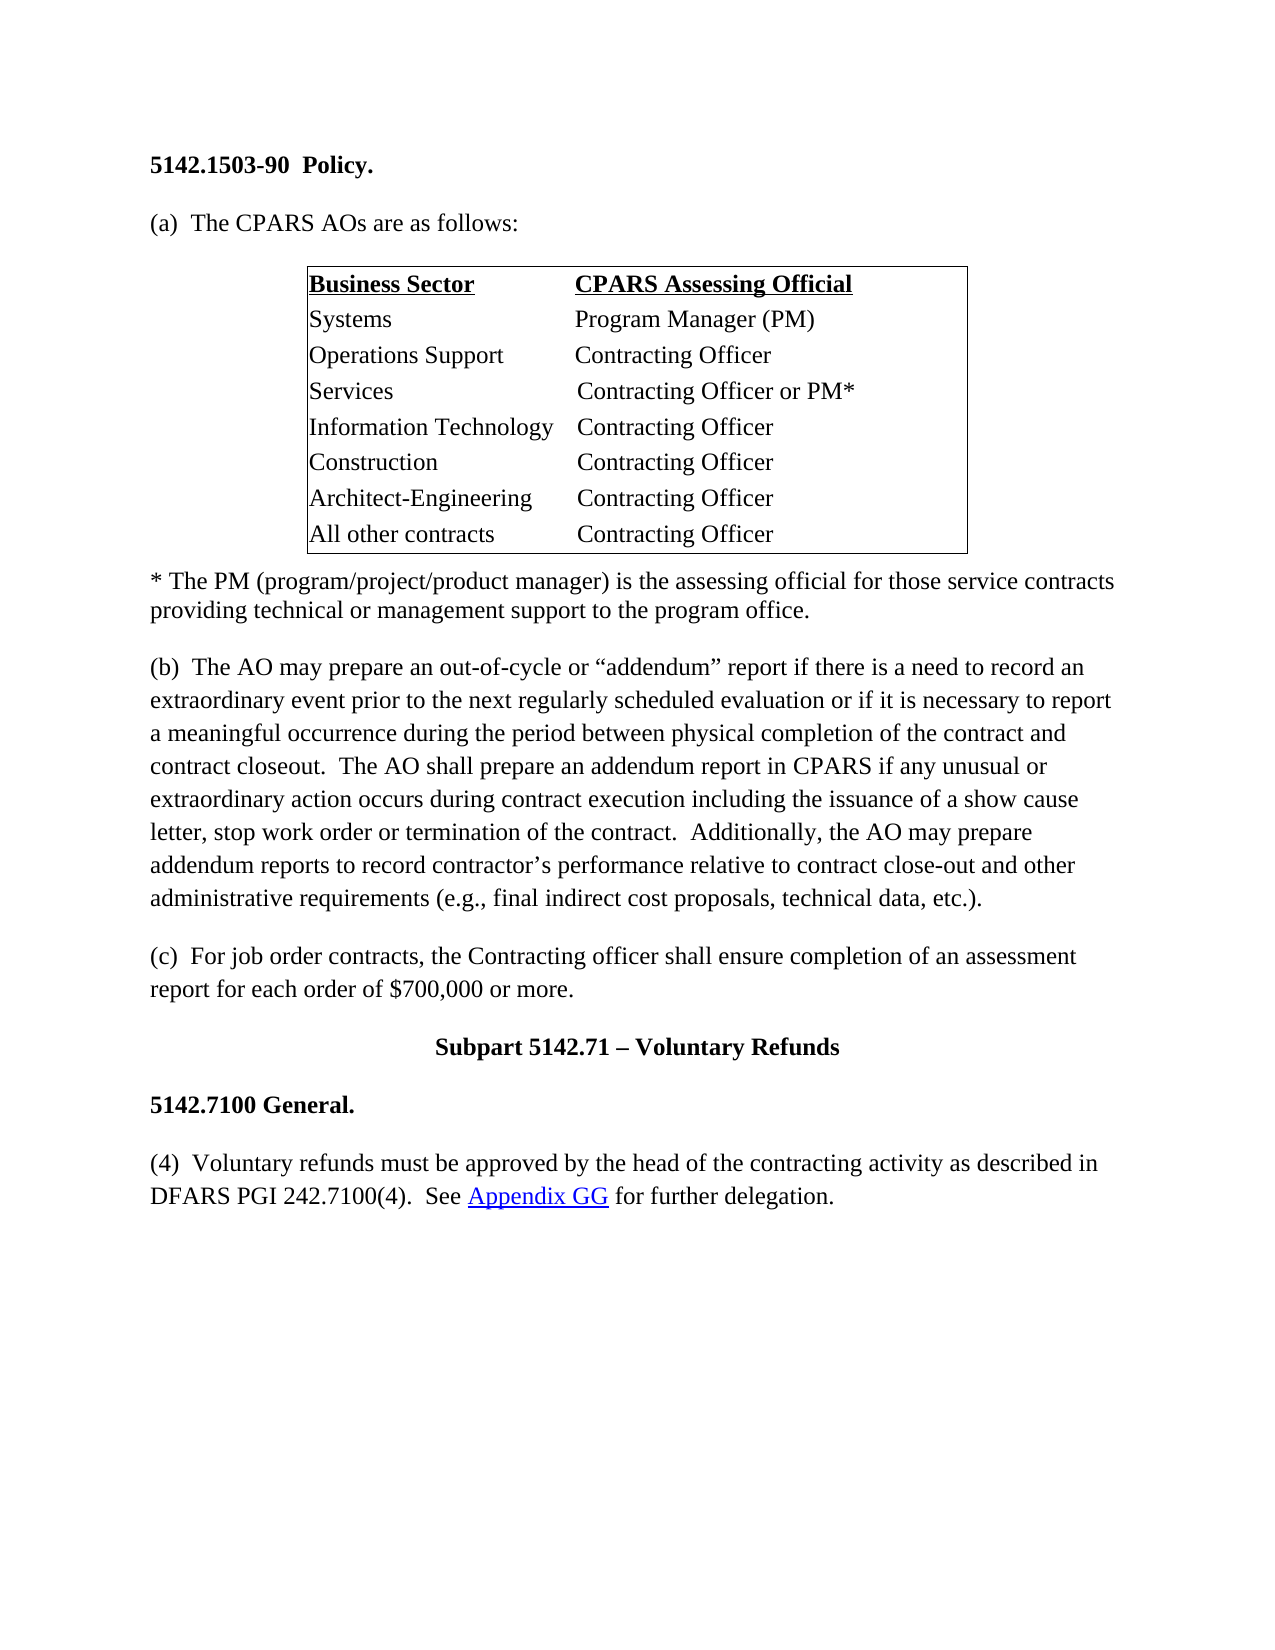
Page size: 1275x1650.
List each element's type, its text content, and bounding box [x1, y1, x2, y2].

table_cell Program Manager (PM) [558, 303, 967, 338]
subtitle 5142.1503-90 Policy. [150, 150, 1125, 179]
subtitle 5142.7100 General. [150, 1090, 1125, 1119]
table_cell Systems [308, 303, 558, 338]
text (b) The AO may prepare an out-of-cycle or “addendum” report if there is a need to record an extraordinary event prior to the next regularly scheduled evaluation or if it is necessary to report a meaningful occurrence during the period between physical completion of the contract and contract closeout. The AO shall prepare an addendum report in CPARS if any unusual or extraordinary action occurs during contract execution including the issuance of a show cause letter, stop work order or termination of the contract. Additionally, the AO may prepare addendum reports to record contractor’s performance relative to contract close-out and other administrative requirements (e.g., final indirect cost proposals, technical data, etc.). [150, 652, 1125, 912]
table_cell Contracting Officer [558, 517, 967, 553]
subtitle Subpart 5142.71 – Voluntary Refunds [150, 1032, 1125, 1061]
table_cell Services [308, 374, 558, 410]
table_cell Operations Support [308, 339, 558, 374]
table_cell Contracting Officer or PM* [558, 374, 967, 410]
text * The PM (program/project/product manager) is the assessing official for those service contracts providing technical or management support to the program office. [150, 566, 1125, 623]
table_cell Contracting Officer [558, 446, 967, 481]
table_cell Architect-Engineering [308, 481, 558, 517]
table_header CPARS Assessing Official [558, 267, 967, 303]
table_cell Information Technology [308, 410, 558, 446]
text (4) Voluntary refunds must be approved by the head of the contracting activity as described in DFARS PGI 242.7100(4). See Appendix GG for further delegation. [150, 1148, 1125, 1210]
table_cell Contracting Officer [558, 481, 967, 517]
table_cell Contracting Officer [558, 410, 967, 446]
table_header Business Sector [308, 267, 558, 303]
text (c) For job order contracts, the Contracting officer shall ensure completion of an assessment report for each order of $700,000 or more. [150, 941, 1125, 1003]
table_cell All other contracts [308, 517, 558, 553]
text (a) The CPARS AOs are as follows: [150, 208, 1125, 237]
table_cell Contracting Officer [558, 339, 967, 374]
table_cell Construction [308, 446, 558, 481]
